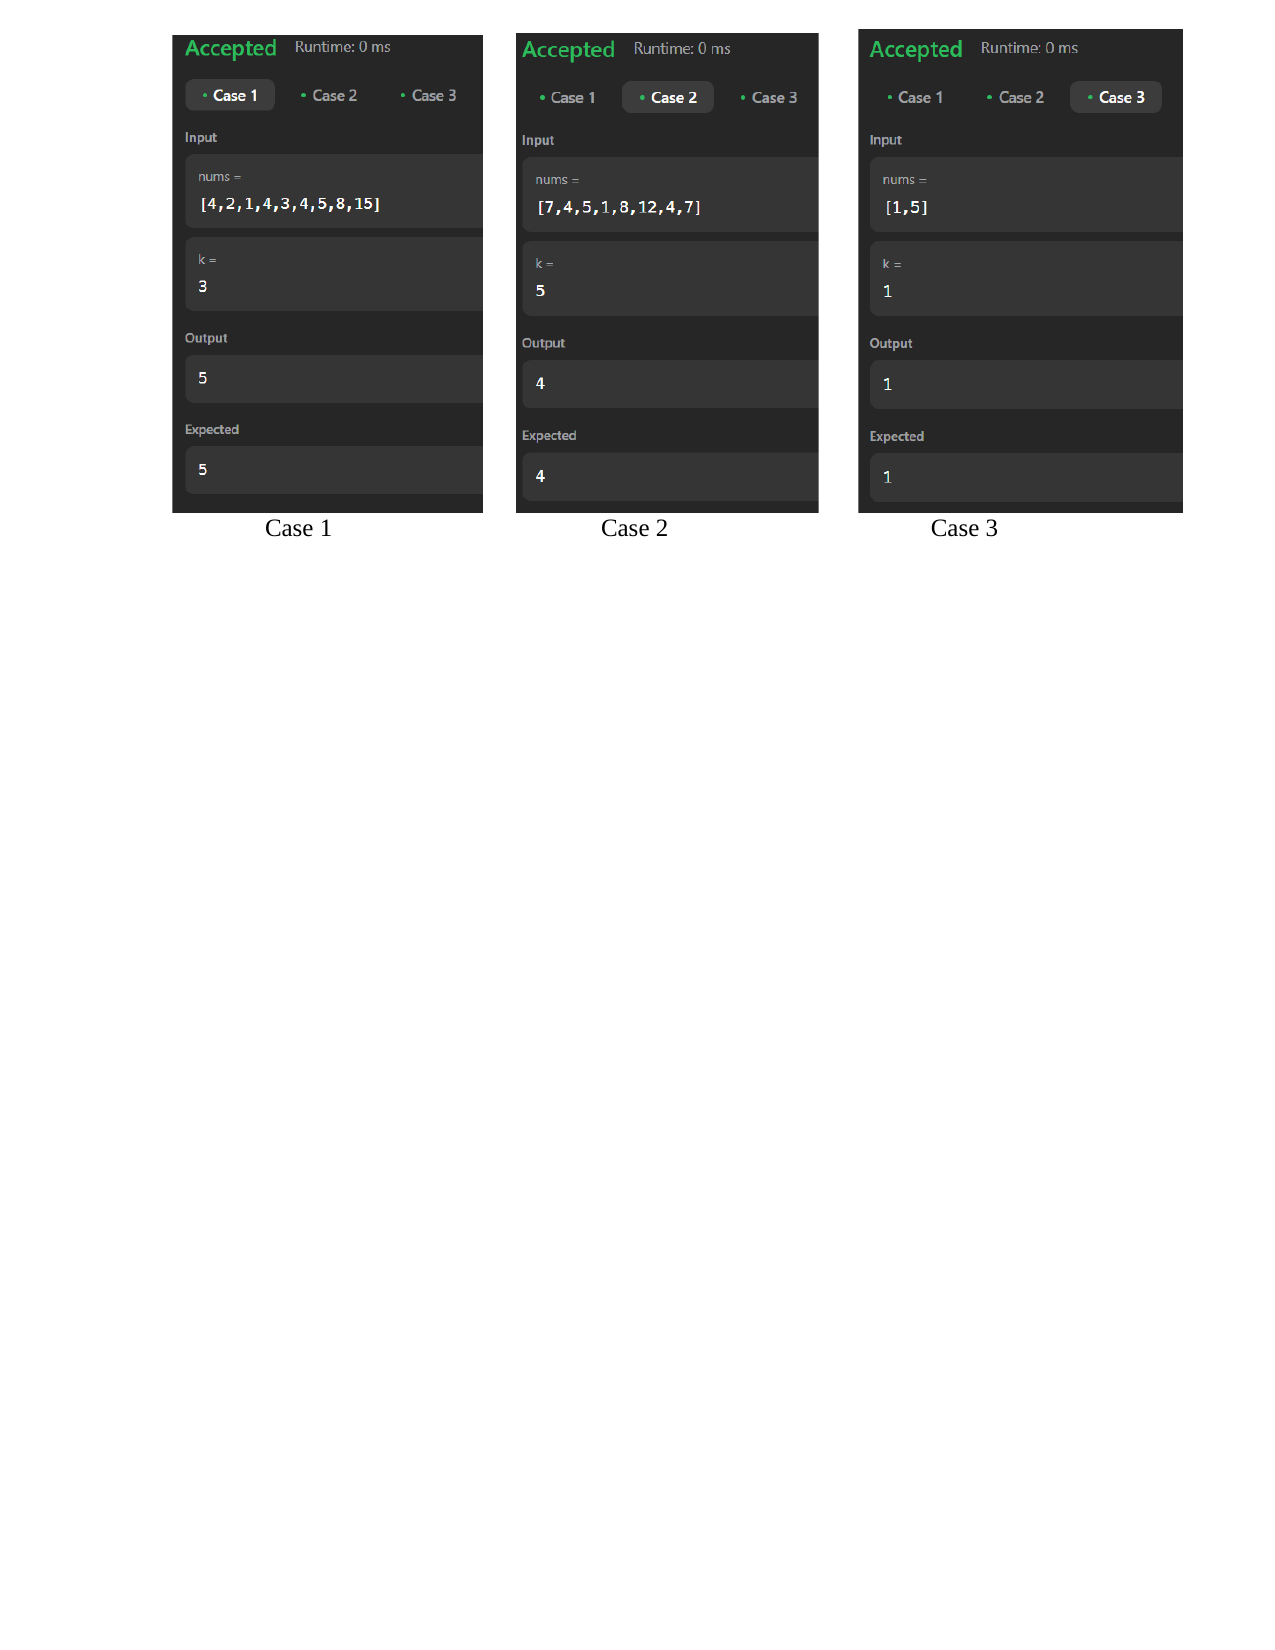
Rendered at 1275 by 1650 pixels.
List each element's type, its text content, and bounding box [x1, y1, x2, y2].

text Case 1 Case 2 Case 3 [156, 513, 1199, 542]
picture [516, 33, 819, 513]
picture [172, 35, 483, 513]
picture [858, 29, 1183, 513]
